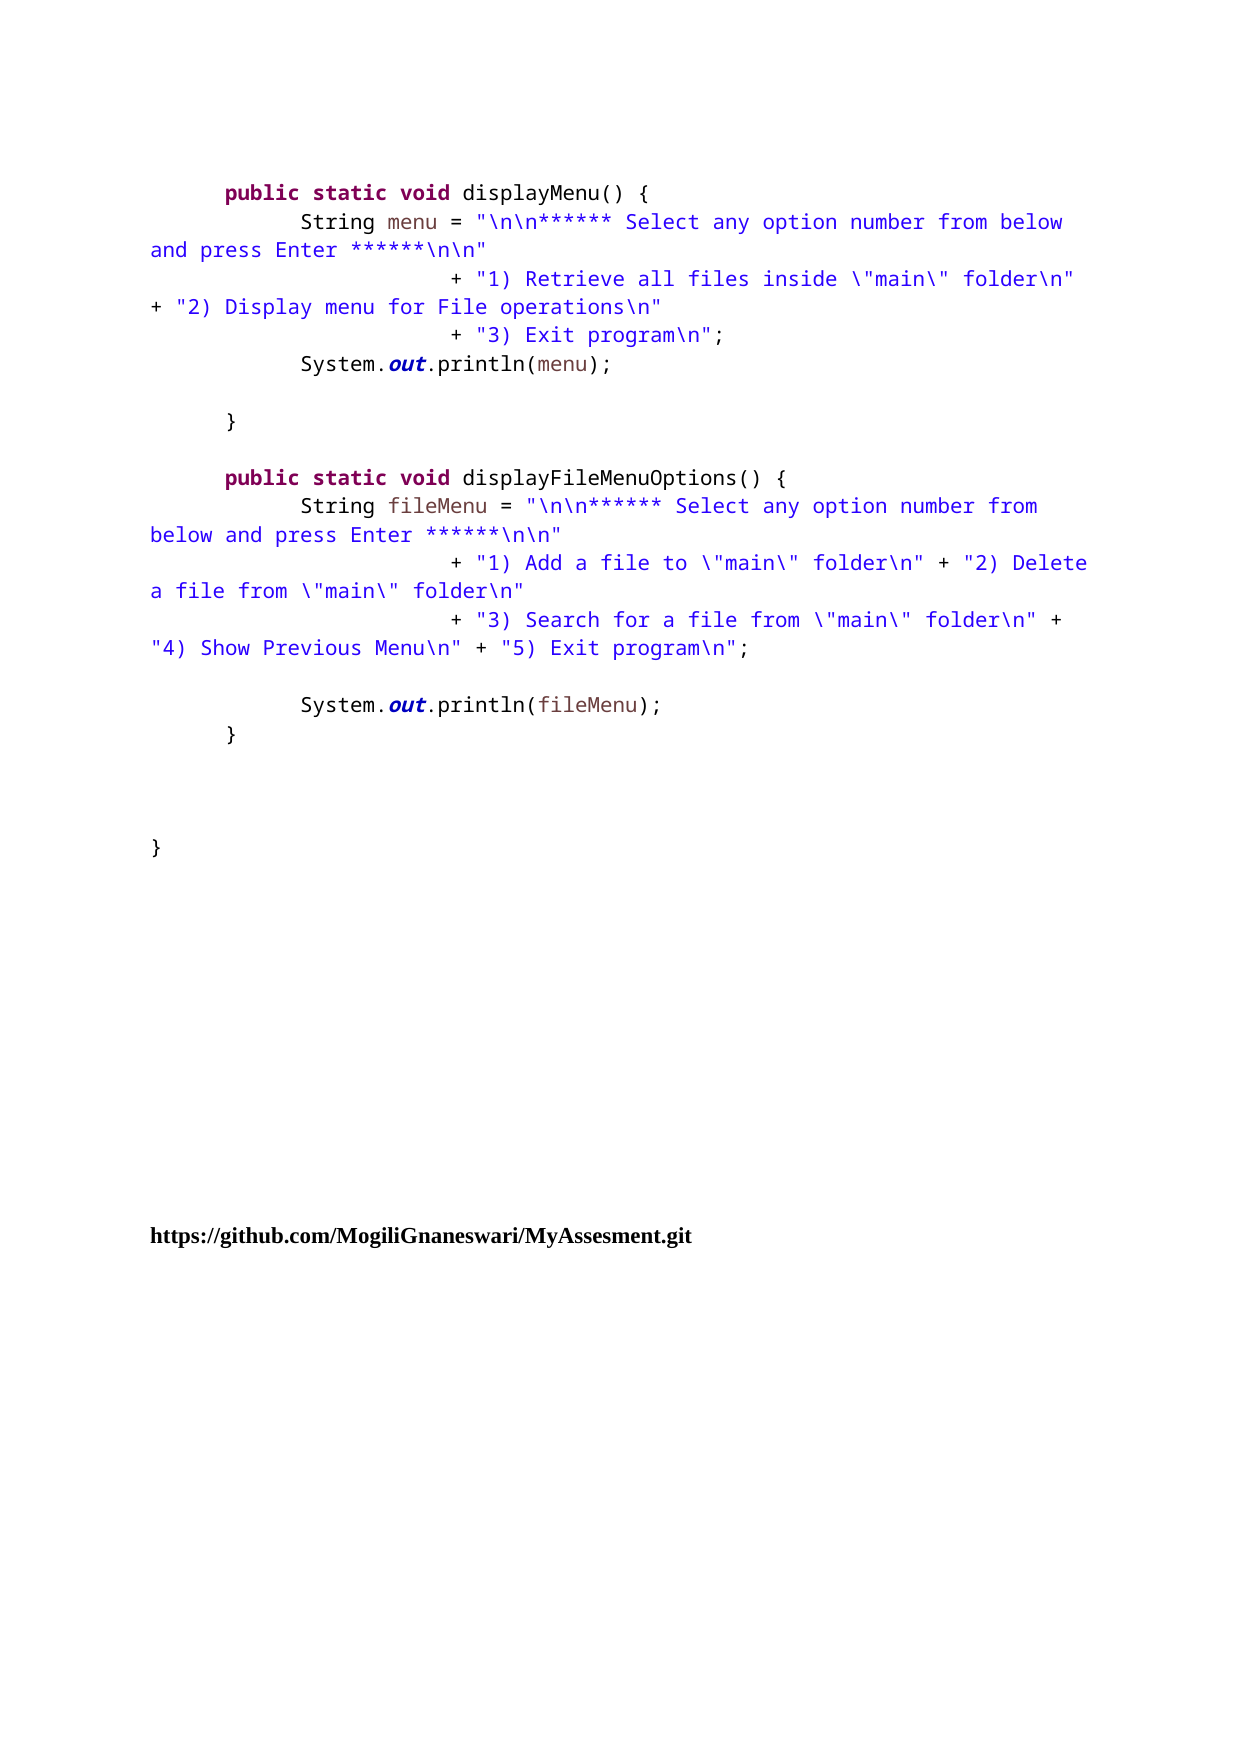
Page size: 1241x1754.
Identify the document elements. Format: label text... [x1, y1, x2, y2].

text + "1) Add a file to \"main\" folder\n" + "2) Delete a file from \"main\" folder\n" [150, 548, 1090, 605]
text public static void displayMenu() { [150, 178, 1090, 207]
text + "3) Search for a file from \"main\" folder\n" + "4) Show Previous Menu\n" + "5) Exit program\n"; [150, 605, 1090, 662]
text System.out.println(menu); [150, 349, 1090, 377]
text + "3) Exit program\n"; [150, 321, 1090, 349]
text https://github.com/MogiliGnaneswari/MyAssesment.git [150, 1222, 1090, 1248]
text public static void displayFileMenuOptions() { [150, 463, 1090, 491]
text } [150, 719, 1090, 747]
text + "1) Retrieve all files inside \"main\" folder\n" + "2) Display menu for File operations\n" [150, 264, 1090, 321]
text String menu = "\n\n****** Select any option number from below and press Enter ******\n\n" [150, 207, 1090, 264]
text String fileMenu = "\n\n****** Select any option number from below and press Enter ******\n\n" [150, 491, 1090, 548]
text } [150, 832, 1090, 861]
text } [150, 406, 1090, 434]
text System.out.println(fileMenu); [150, 690, 1090, 719]
